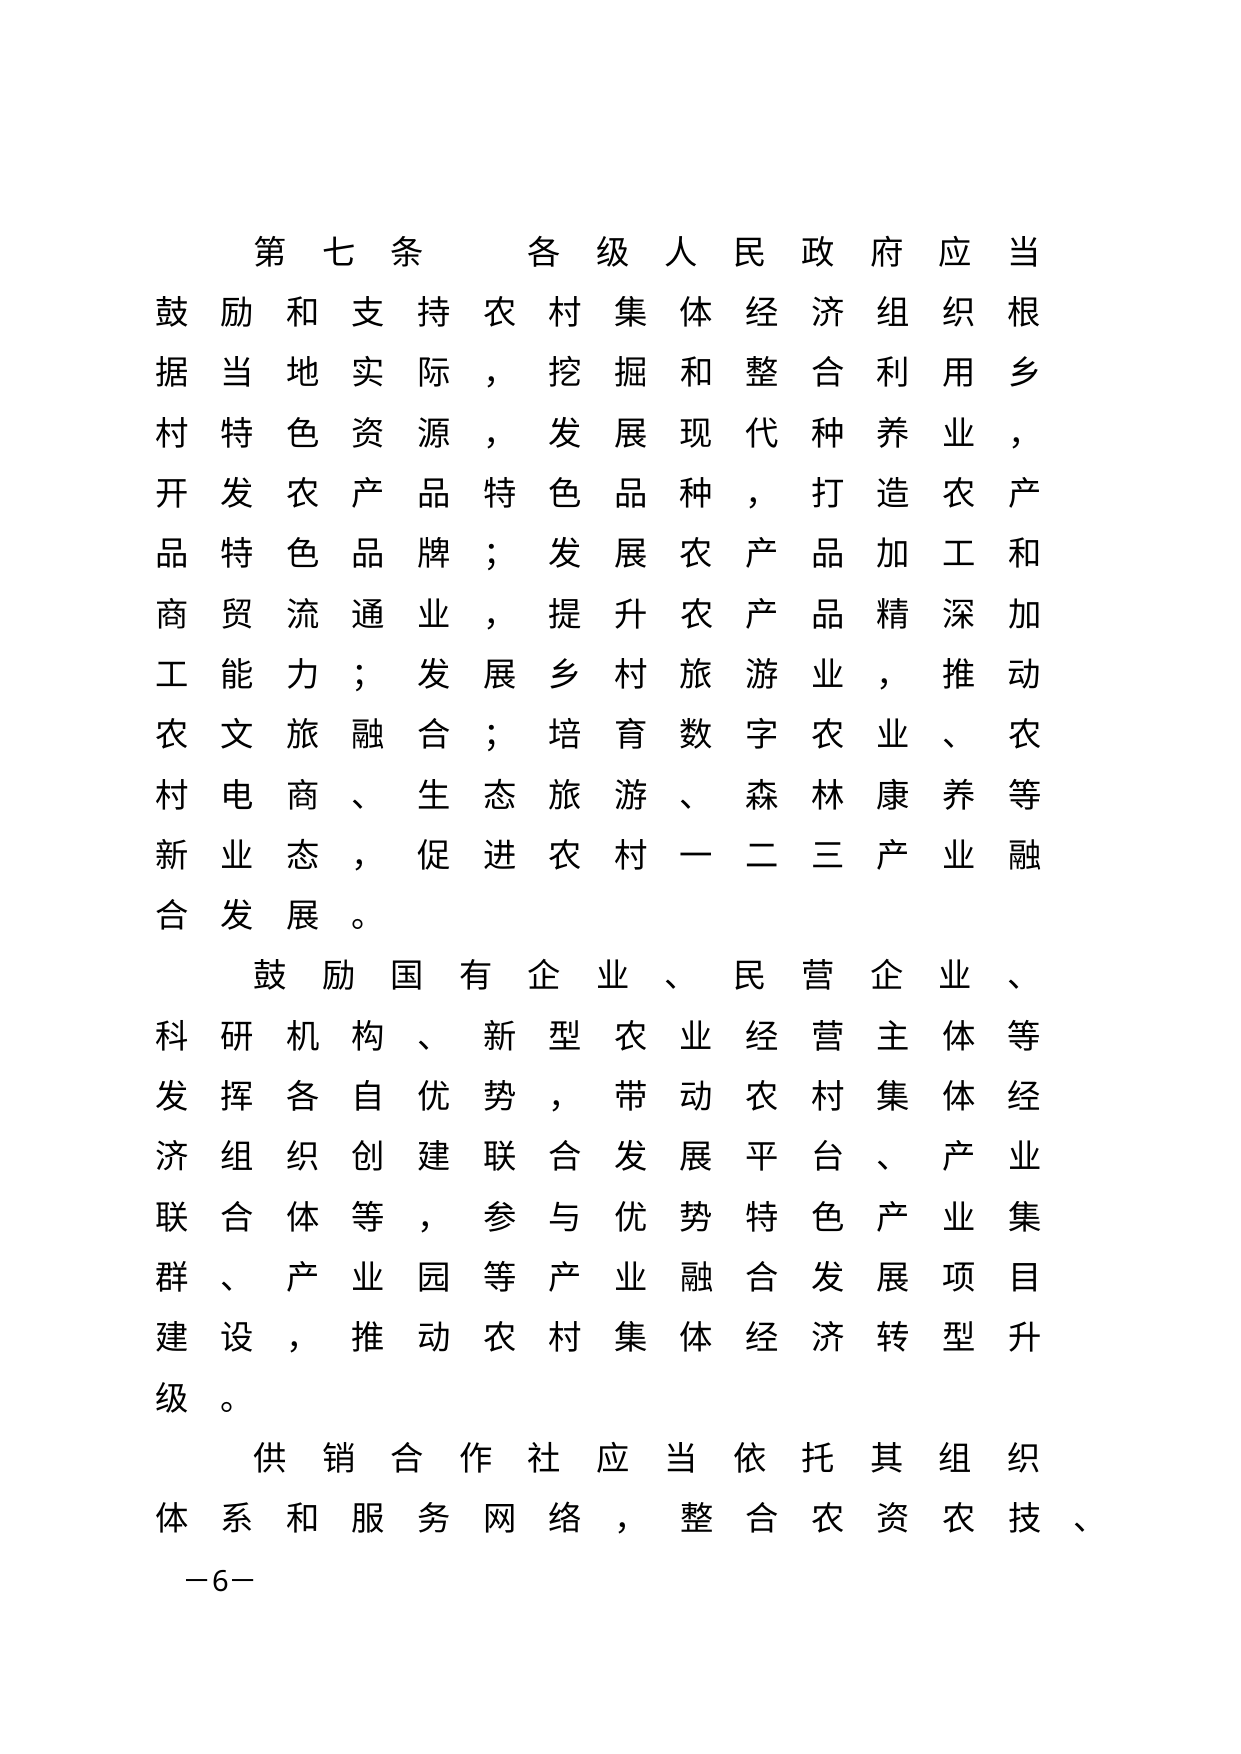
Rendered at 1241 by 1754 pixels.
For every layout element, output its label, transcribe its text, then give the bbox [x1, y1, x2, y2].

text 鼓励国有企业、民营企业、科研机构、新型农业经营主体等发挥各自优势，带动农村集体经济组织创建联合发展平台、产业联合体等，参与优势特色产业集群、产业园等产业融合发展项目建设，推动农村集体经济转型升级。 [155, 943, 1073, 1426]
text 第七条 各级人民政府应当鼓励和支持农村集体经济组织根据当地实际，挖掘和整合利用乡村特色资源，发展现代种养业，开发农产品特色品种，打造农产品特色品牌；发展农产品加工和商贸流通业，提升农产品精深加工能力；发展乡村旅游业，推动农文旅融合；培育数字农业、农村电商、生态旅游、森林康养等新业态，促进农村一二三产业融合发展。 [155, 219, 1073, 943]
text 供销合作社应当依托其组织体系和服务网络，整合农资农技、冷链服务、农产品产销对接、数字化平台等优势资源，与农村集体经济组织开展合作，促进粮食和重要农产品、特色优势农产品产业发展。 [155, 1426, 1073, 1546]
